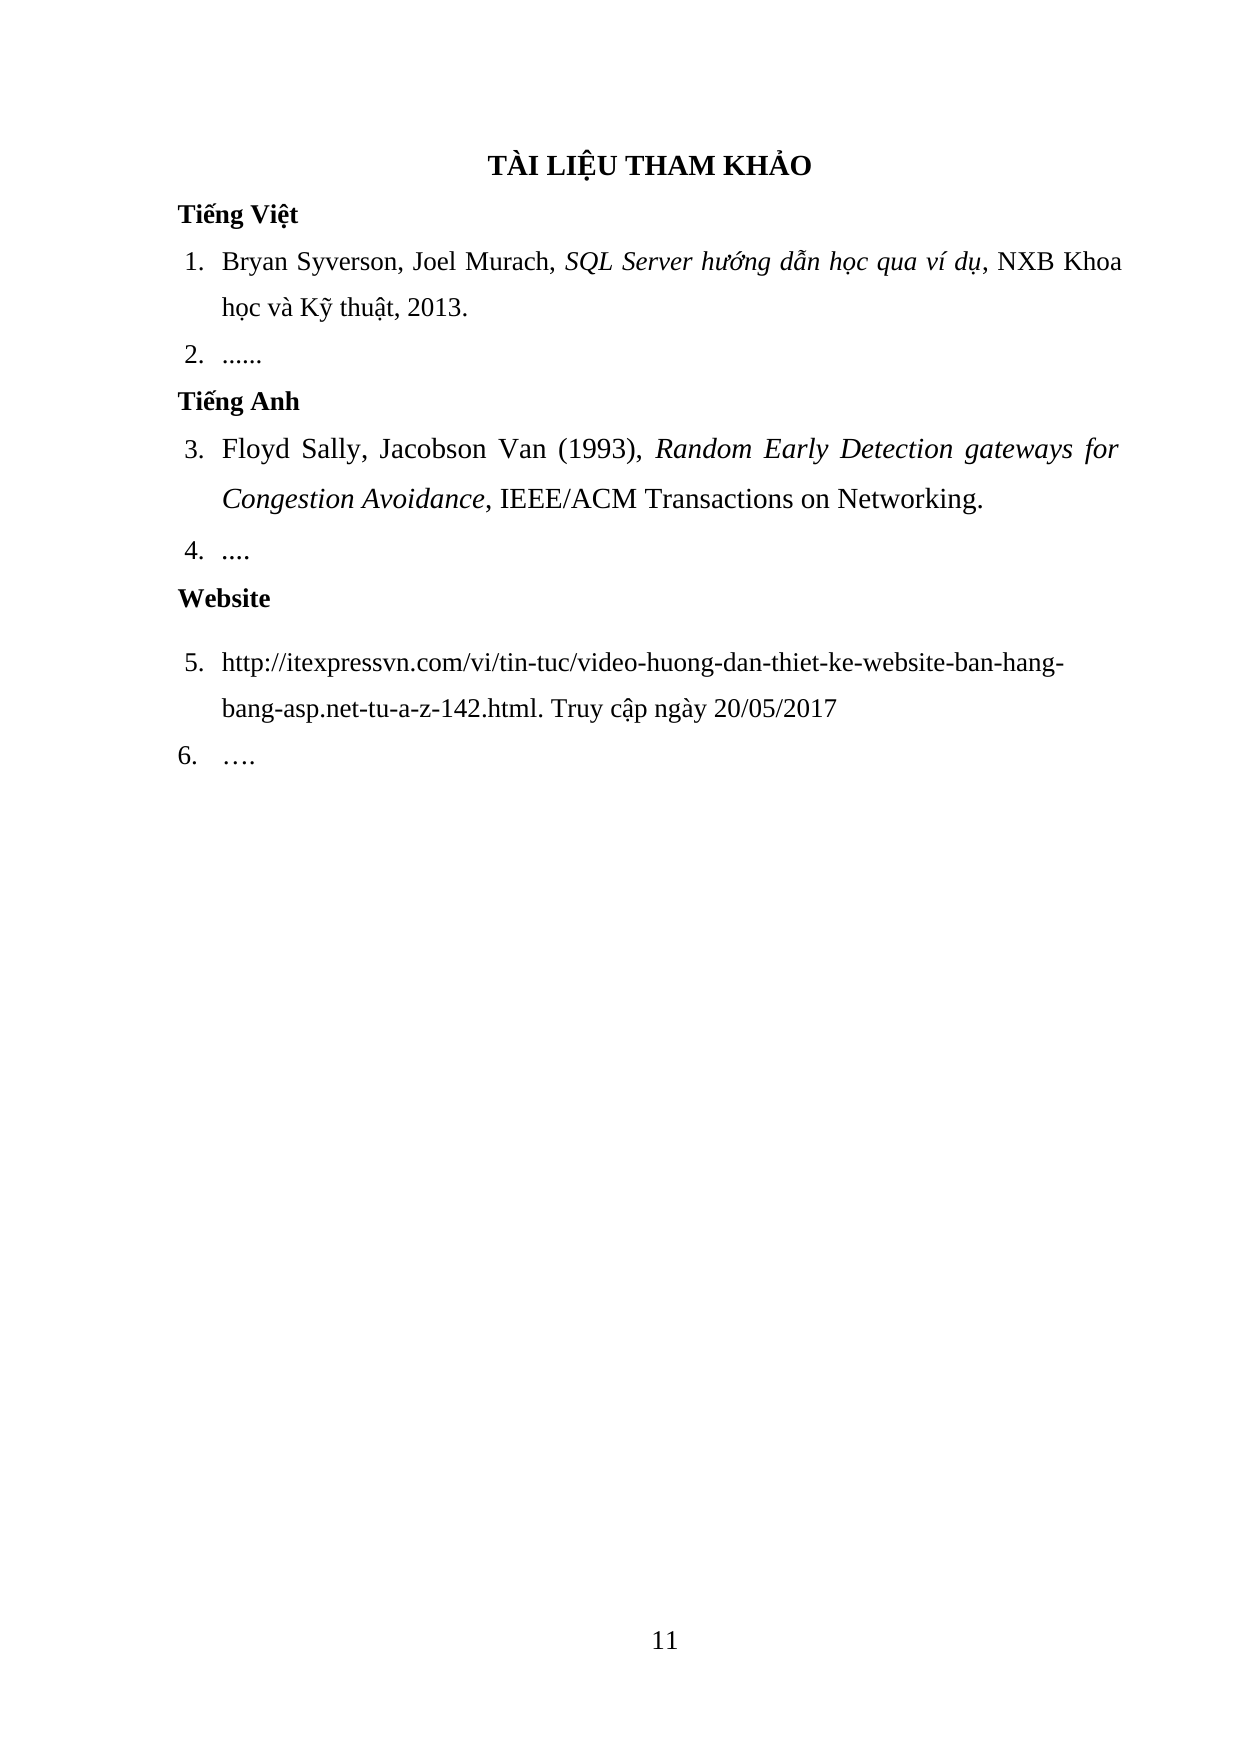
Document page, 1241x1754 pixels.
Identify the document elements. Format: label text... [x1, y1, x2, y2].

list .... [184, 532, 1122, 566]
list …. [177, 739, 1122, 770]
text Website [177, 582, 1122, 613]
list http://itexpressvn.com/vi/tin-tuc/video-huong-dan-thiet-ke-website-ban-hang-bang-asp.net-tu-a-z-142.html. Truy cập ngày 20/05/2017 [184, 646, 1122, 723]
text Tiếng Việt [177, 198, 1122, 229]
text TÀI LIỆU THAM KHẢO [177, 148, 1122, 181]
list Bryan Syverson, Joel Murach, SQL Server hướng dẫn học qua ví dụ, NXB Khoa học và Kỹ thuật, 2013. [184, 245, 1122, 322]
list Floyd Sally, Jacobson Van (1993), Random Early Detection gateways for Congestion Avoidance, IEEE/ACM Transactions on Networking. [184, 431, 1122, 515]
list ...... [184, 338, 1122, 369]
text Tiếng Anh [177, 385, 1122, 416]
